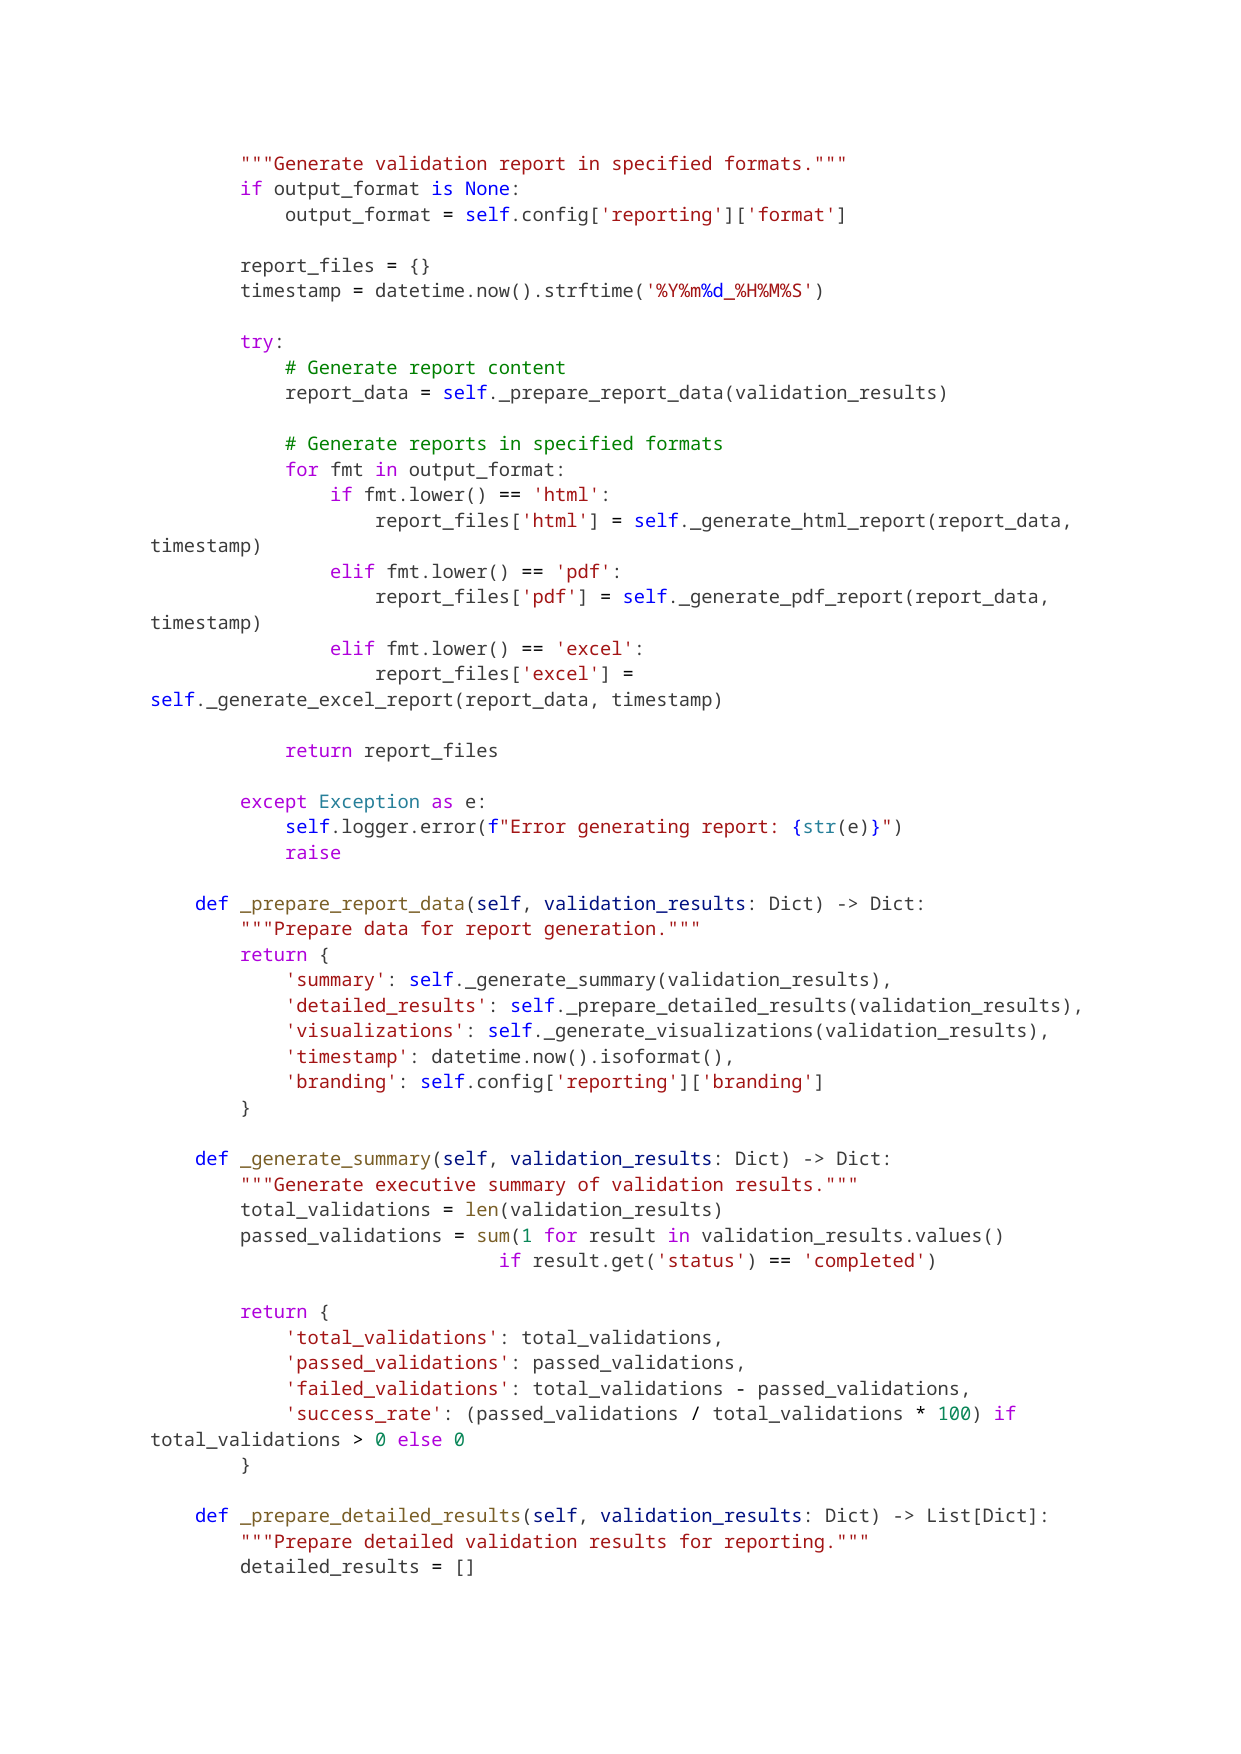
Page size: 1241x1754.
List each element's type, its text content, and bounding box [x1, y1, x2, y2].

text """Generate executive summary of validation results.""" [150, 1171, 1090, 1196]
text def _generate_summary(self, validation_results: Dict) -> Dict: [150, 1145, 1090, 1171]
text passed_validations = sum(1 for result in validation_results.values() [150, 1222, 1090, 1247]
text 'total_validations': total_validations, [150, 1324, 1090, 1349]
text 'branding': self.config['reporting']['branding'] [150, 1069, 1090, 1094]
text self.logger.error(f"Error generating report: {str(e)}") [150, 813, 1090, 839]
text raise [150, 839, 1090, 864]
text report_files['html'] = self._generate_html_report(report_data, timestamp) [150, 507, 1090, 558]
text 'passed_validations': passed_validations, [150, 1349, 1090, 1375]
text 'detailed_results': self._prepare_detailed_results(validation_results), [150, 992, 1090, 1018]
text # Generate report content [150, 354, 1090, 380]
text if output_format is None: [150, 176, 1090, 201]
text 'summary': self._generate_summary(validation_results), [150, 967, 1090, 992]
text total_validations = len(validation_results) [150, 1196, 1090, 1222]
text 'visualizations': self._generate_visualizations(validation_results), [150, 1018, 1090, 1043]
text 'failed_validations': total_validations - passed_validations, [150, 1375, 1090, 1401]
text return report_files [150, 737, 1090, 762]
text timestamp = datetime.now().strftime('%Y%m%d_%H%M%S') [150, 278, 1090, 303]
text detailed_results = [] [150, 1554, 1090, 1579]
text report_data = self._prepare_report_data(validation_results) [150, 380, 1090, 405]
text return { [150, 941, 1090, 967]
text def _prepare_detailed_results(self, validation_results: Dict) -> List[Dict]: [150, 1503, 1090, 1528]
text elif fmt.lower() == 'pdf': [150, 558, 1090, 584]
text 'success_rate': (passed_validations / total_validations * 100) if total_validations > 0 else 0 [150, 1401, 1090, 1452]
text if result.get('status') == 'completed') [150, 1247, 1090, 1273]
text 'timestamp': datetime.now().isoformat(), [150, 1043, 1090, 1069]
text } [150, 1452, 1090, 1477]
text except Exception as e: [150, 788, 1090, 813]
text report_files = {} [150, 252, 1090, 278]
text for fmt in output_format: [150, 456, 1090, 482]
text report_files['pdf'] = self._generate_pdf_report(report_data, timestamp) [150, 584, 1090, 635]
text # Generate reports in specified formats [150, 431, 1090, 456]
text output_format = self.config['reporting']['format'] [150, 201, 1090, 227]
text """Generate validation report in specified formats.""" [150, 150, 1090, 176]
text """Prepare detailed validation results for reporting.""" [150, 1528, 1090, 1554]
text """Prepare data for report generation.""" [150, 916, 1090, 941]
text def _prepare_report_data(self, validation_results: Dict) -> Dict: [150, 890, 1090, 916]
text report_files['excel'] = self._generate_excel_report(report_data, timestamp) [150, 660, 1090, 711]
text } [150, 1094, 1090, 1120]
text try: [150, 329, 1090, 354]
text return { [150, 1298, 1090, 1324]
text if fmt.lower() == 'html': [150, 482, 1090, 507]
text elif fmt.lower() == 'excel': [150, 635, 1090, 660]
